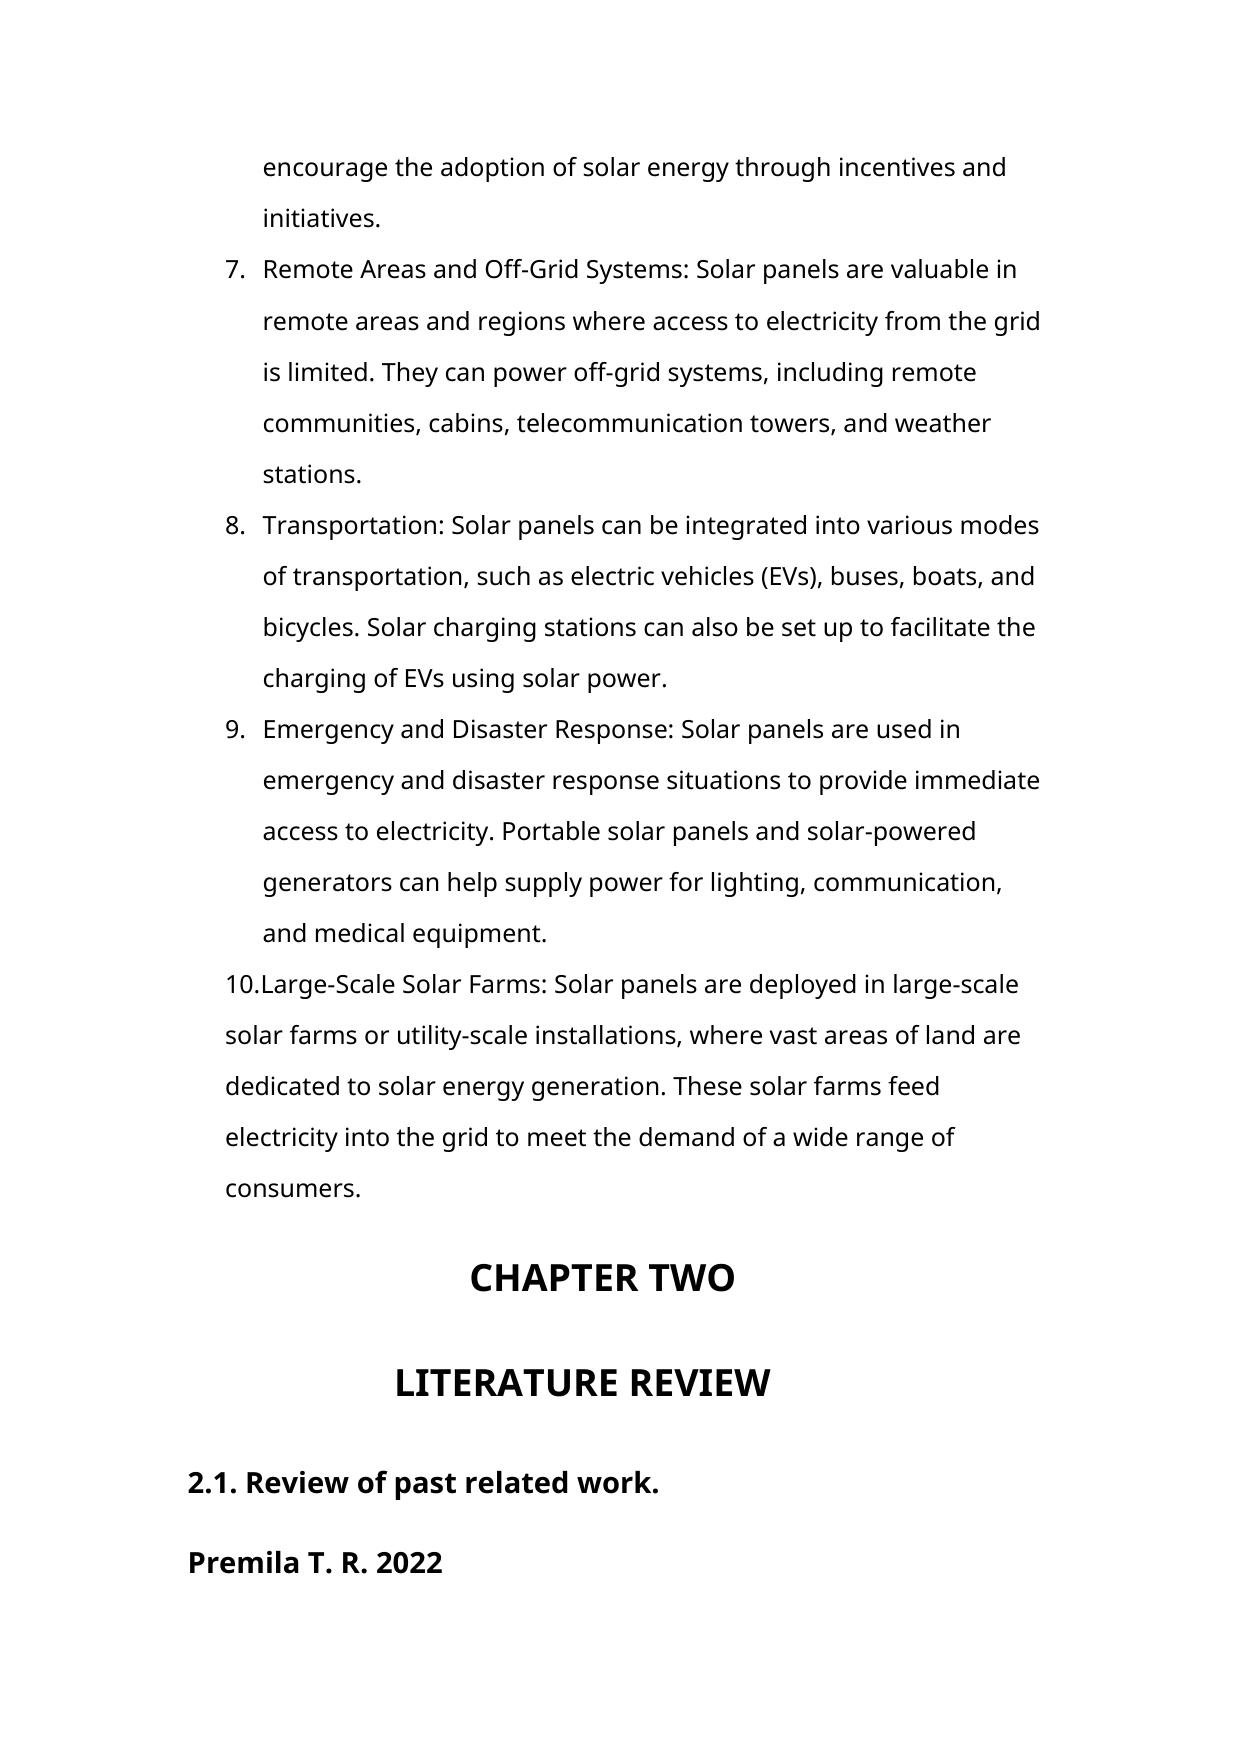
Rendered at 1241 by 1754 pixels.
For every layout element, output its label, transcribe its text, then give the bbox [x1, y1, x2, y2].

text CHAPTER TWO [187, 1251, 1053, 1302]
text LITERATURE REVIEW [187, 1357, 1053, 1408]
list Emergency and Disaster Response: Solar panels are used in emergency and disaster response situations to provide immediate access to electricity. Portable solar panels and solar-powered generators can help supply power for lighting, communication, and medical equipment. [225, 711, 1053, 950]
list Transportation: Solar panels can be integrated into various modes of transportation, such as electric vehicles (EVs), buses, boats, and bicycles. Solar charging stations can also be set up to facilitate the charging of EVs using solar power. [225, 507, 1053, 694]
text 2.1. Review of past related work. [187, 1462, 1053, 1502]
text Premila T. R. 2022 [187, 1542, 1053, 1582]
list Remote Areas and Off-Grid Systems: Solar panels are valuable in remote areas and regions where access to electricity from the grid is limited. They can power off-grid systems, including remote communities, cabins, telecommunication towers, and weather stations. [225, 252, 1053, 490]
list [225, 150, 1053, 235]
list 10.Large-Scale Solar Farms: Solar panels are deployed in large-scale solar farms or utility-scale installations, where vast areas of land are dedicated to solar energy generation. These solar farms feed electricity into the grid to meet the demand of a wide range of consumers. [225, 967, 1053, 1205]
